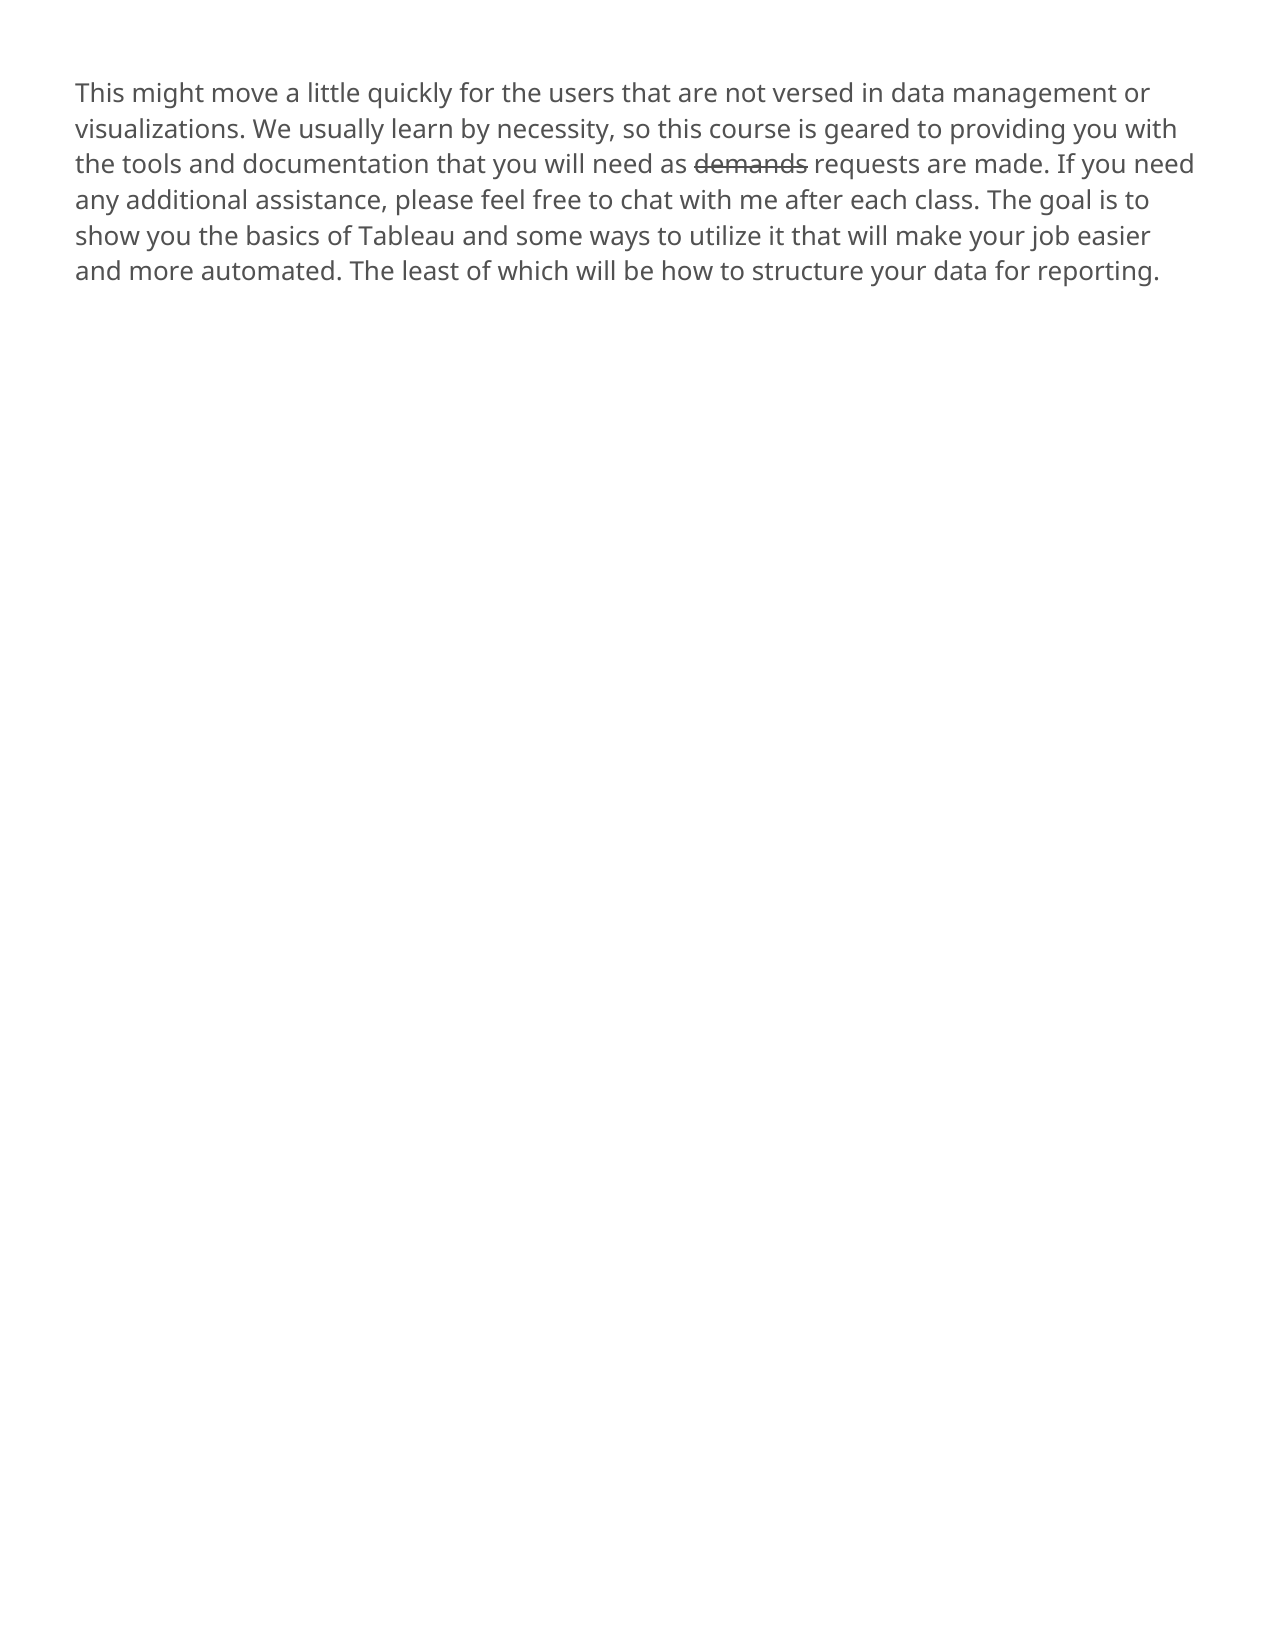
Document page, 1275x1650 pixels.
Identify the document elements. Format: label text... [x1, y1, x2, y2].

text This might move a little quickly for the users that are not versed in data management or visualizations. We usually learn by necessity, so this course is geared to providing you with the tools and documentation that you will need as demands requests are made. If you need any additional assistance, please feel free to chat with me after each class. The goal is to show you the basics of Tableau and some ways to utilize it that will make your job easier and more automated. The least of which will be how to structure your data for reporting. [75, 75, 1200, 288]
